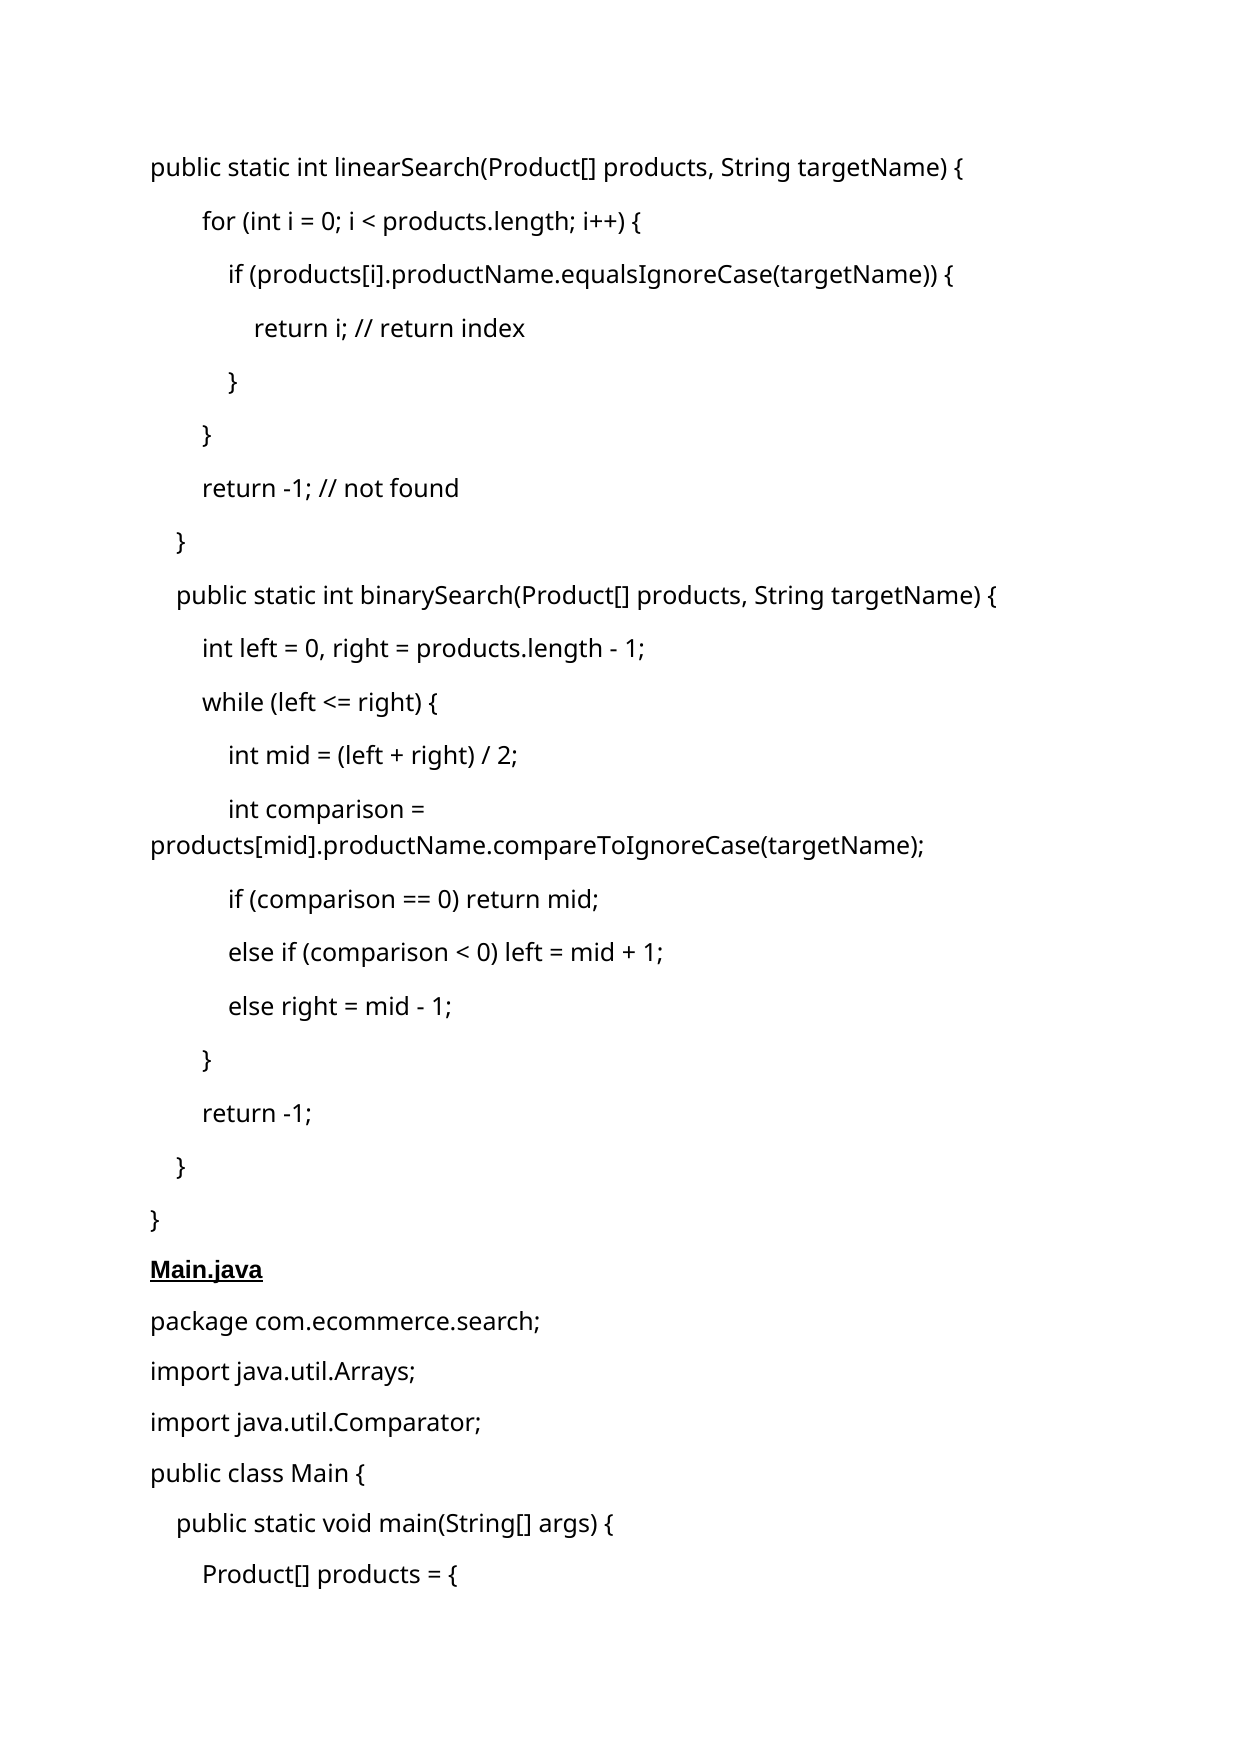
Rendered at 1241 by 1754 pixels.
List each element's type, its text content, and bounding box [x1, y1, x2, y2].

text import java.util.Arrays; [150, 1354, 1090, 1388]
text Main.java [150, 1256, 1090, 1284]
text if (products[i].productName.equalsIgnoreCase(targetName)) { [150, 257, 1090, 291]
text int left = 0, right = products.length - 1; [150, 631, 1090, 665]
text return -1; [150, 1095, 1090, 1129]
text } [150, 1202, 1090, 1236]
text int comparison = products[mid].productName.compareToIgnoreCase(targetName); [150, 791, 1090, 862]
text } [150, 417, 1090, 451]
text for (int i = 0; i < products.length; i++) { [150, 203, 1090, 237]
text else if (comparison < 0) left = mid + 1; [150, 935, 1090, 969]
text return i; // return index [150, 310, 1090, 344]
text } [150, 1149, 1090, 1183]
text public class Main { [150, 1455, 1090, 1489]
text Product[] products = { [150, 1557, 1090, 1591]
text int mid = (left + right) / 2; [150, 738, 1090, 772]
text public static void main(String[] args) { [150, 1506, 1090, 1540]
text package com.ecommerce.search; [150, 1303, 1090, 1337]
text public static int binarySearch(Product[] products, String targetName) { [150, 577, 1090, 612]
text } [150, 364, 1090, 398]
text } [150, 1042, 1090, 1076]
text } [150, 524, 1090, 558]
text import java.util.Comparator; [150, 1405, 1090, 1439]
text else right = mid - 1; [150, 988, 1090, 1022]
text return -1; // not found [150, 471, 1090, 505]
text if (comparison == 0) return mid; [150, 881, 1090, 916]
text while (left <= right) { [150, 684, 1090, 718]
text public static int linearSearch(Product[] products, String targetName) { [150, 150, 1090, 184]
